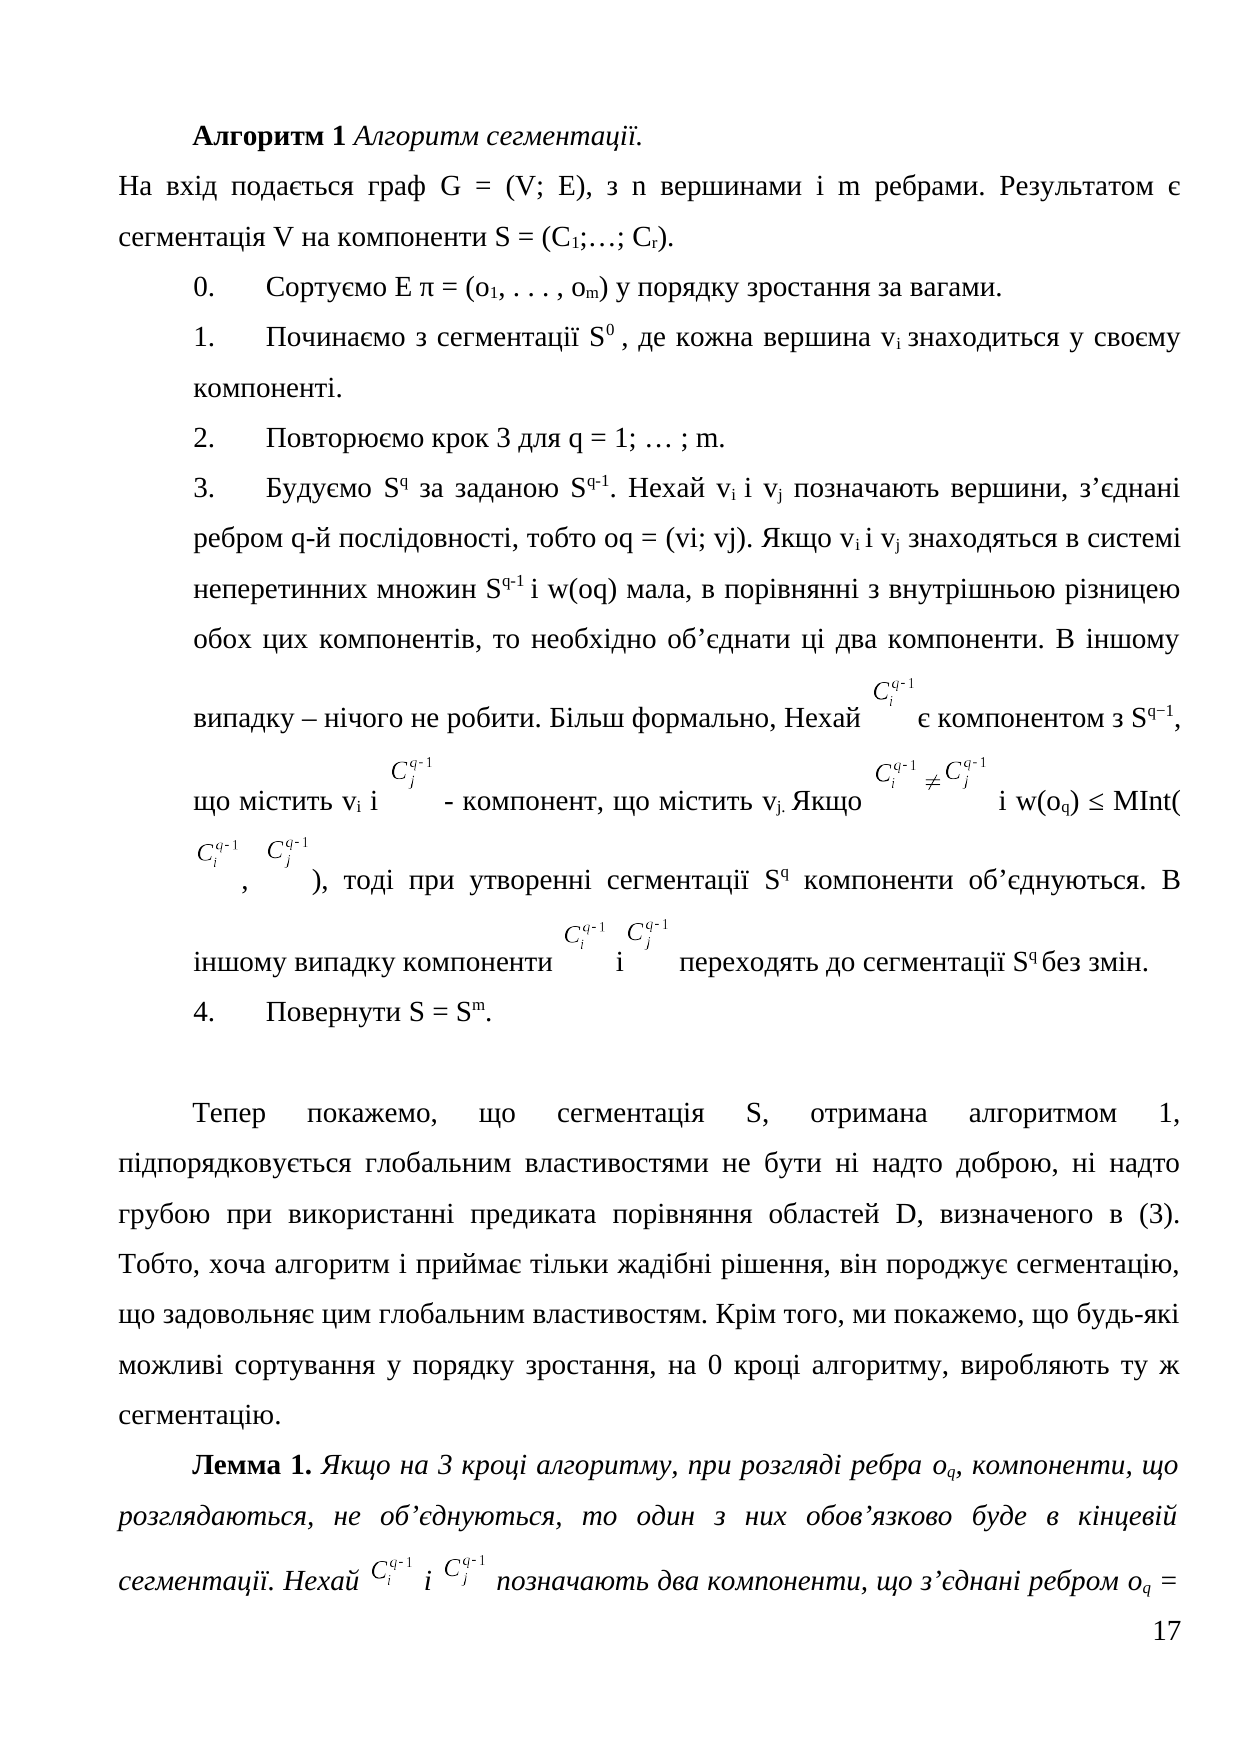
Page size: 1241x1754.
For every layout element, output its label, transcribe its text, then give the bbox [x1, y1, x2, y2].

list Починаємо з сегментації S0 , де кожна вершина vi знаходиться у своєму компоненті. [193, 319, 1181, 403]
list Повторюємо крок 3 для q = 1; … ; m. [193, 420, 1181, 453]
text На вхід подається граф G = (V; E), з n вершинами і m ребрами. Результатом є сегментація V на компоненти S = (C1;…; Cr). [118, 168, 1181, 252]
list Сортуємо E π = (o1, . . . , om) у порядку зростання за вагами. [193, 269, 1181, 303]
list Будуємо Sq за заданою Sq-1. Нехай vi і vj позначають вершини, з’єднані ребром q-й послідовності, тобто oq = (vi; vj). Якщо vi і vj знаходяться в системі неперетинних множин Sq-1 і w(oq) мала, в порівнянні з внутрішньою різницею обох цих компонентів, то необхідно об’єднати ці два компоненти. В іншому випадку – нічого не робити. Більш формально, Нехай є компонентом з Sq−1, що містить vi і - компонент, що містить vj. Якщо і w(oq) ≤ MInt(, ), тоді при утворенні сегментації Sq компоненти об’єднуються. В іншому випадку компоненти і переходять до сегментації Sq без змін. [193, 470, 1181, 978]
list Повернути S = Sm. [193, 994, 1181, 1028]
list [118, 1447, 1181, 1597]
text Алгоритм 1 Алгоритм сегментації. [118, 118, 1181, 152]
list Тепер покажемо, що сегментація S, отримана алгоритмом 1, підпорядковується глобальним властивостями не бути ні надто доброю, ні надто грубою при використанні предиката порівняння областей D, визначеного в (3). Тобто, хоча алгоритм і приймає тільки жадібні рішення, він породжує сегментацію, що задовольняє цим глобальним властивостям. Крім того, ми покажемо, що будь-які можливі сортування у порядку зростання, на 0 кроці алгоритму, виробляють ту ж сегментацію. [118, 1095, 1181, 1431]
